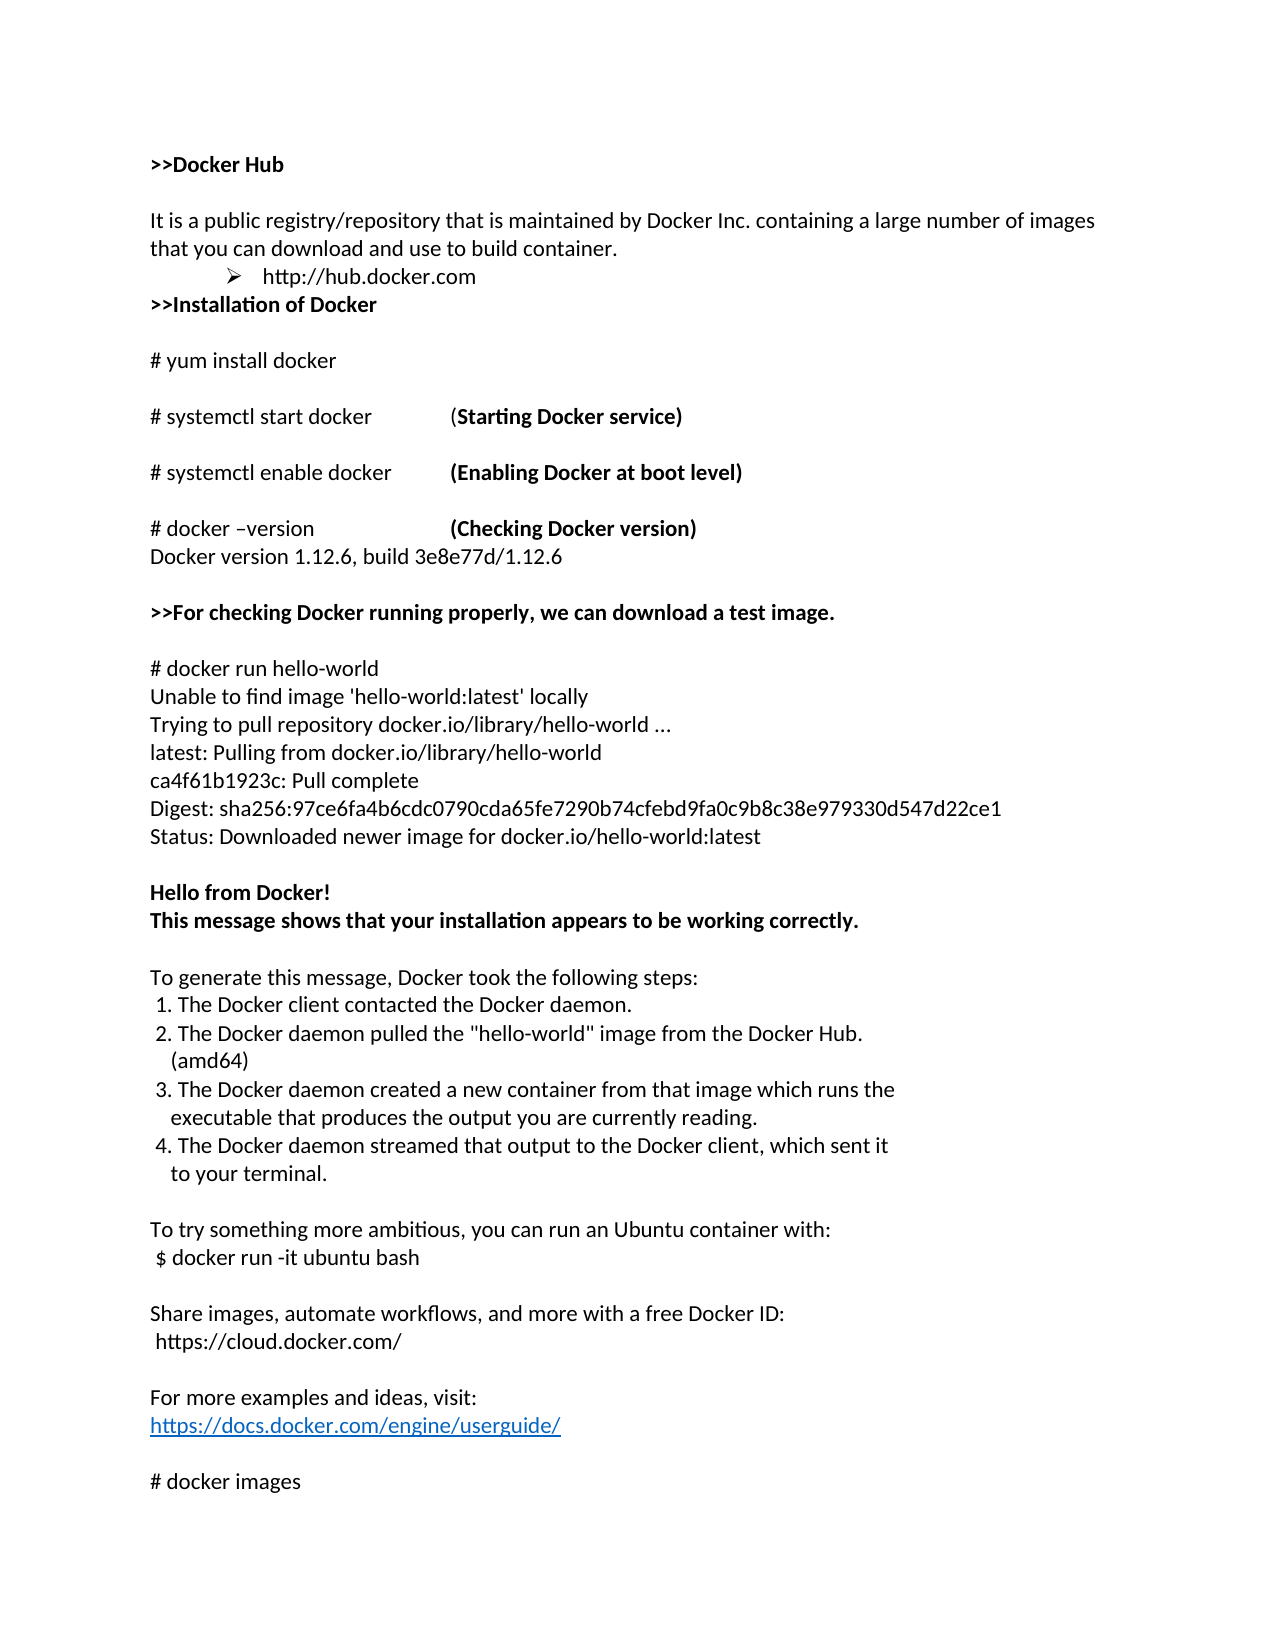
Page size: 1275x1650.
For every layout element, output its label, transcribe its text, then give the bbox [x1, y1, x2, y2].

text This message shows that your installation appears to be working correctly. [150, 907, 1125, 934]
text It is a public registry/repository that is maintained by Docker Inc. containing a large number of images that you can download and use to build container. [150, 206, 1125, 262]
text # systemctl enable docker (Enabling Docker at boot level) [150, 458, 1125, 486]
text https://cloud.docker.com/ [150, 1327, 1125, 1355]
text Status: Downloaded newer image for docker.io/hello-world:latest [150, 822, 1125, 851]
text >>For checking Docker running properly, we can download a test image. [150, 598, 1125, 626]
text 1. The Docker client contacted the Docker daemon. [150, 991, 1125, 1019]
list http://hub.docker.com [225, 262, 1125, 290]
text # docker run hello-world [150, 654, 1125, 682]
text $ docker run -it ubuntu bash [150, 1243, 1125, 1271]
text # yum install docker [150, 346, 1125, 374]
text Unable to find image 'hello-world:latest' locally [150, 682, 1125, 710]
text (amd64) [150, 1047, 1125, 1075]
text To try something more ambitious, you can run an Ubuntu container with: [150, 1215, 1125, 1243]
text Trying to pull repository docker.io/library/hello-world ... [150, 710, 1125, 738]
text executable that produces the output you are currently reading. [150, 1103, 1125, 1131]
text To generate this message, Docker took the following steps: [150, 963, 1125, 991]
text For more examples and ideas, visit: [150, 1383, 1125, 1411]
text Digest: sha256:97ce6fa4b6cdc0790cda65fe7290b74cfebd9fa0c9b8c38e979330d547d22ce1 [150, 794, 1125, 822]
text 3. The Docker daemon created a new container from that image which runs the [150, 1075, 1125, 1103]
text 4. The Docker daemon streamed that output to the Docker client, which sent it [150, 1131, 1125, 1159]
text to your terminal. [150, 1159, 1125, 1187]
text latest: Pulling from docker.io/library/hello-world [150, 738, 1125, 766]
text # systemctl start docker (Starting Docker service) [150, 402, 1125, 430]
text Share images, automate workflows, and more with a free Docker ID: [150, 1299, 1125, 1327]
text >>Installation of Docker [150, 290, 1125, 318]
text https://docs.docker.com/engine/userguide/ [150, 1411, 1125, 1439]
text ca4f61b1923c: Pull complete [150, 766, 1125, 794]
text Hello from Docker! [150, 878, 1125, 907]
text Docker version 1.12.6, build 3e8e77d/1.12.6 [150, 542, 1125, 570]
text # docker –version (Checking Docker version) [150, 514, 1125, 542]
text >>Docker Hub [150, 150, 1125, 178]
text 2. The Docker daemon pulled the "hello-world" image from the Docker Hub. [150, 1019, 1125, 1047]
text # docker images [150, 1467, 1125, 1495]
